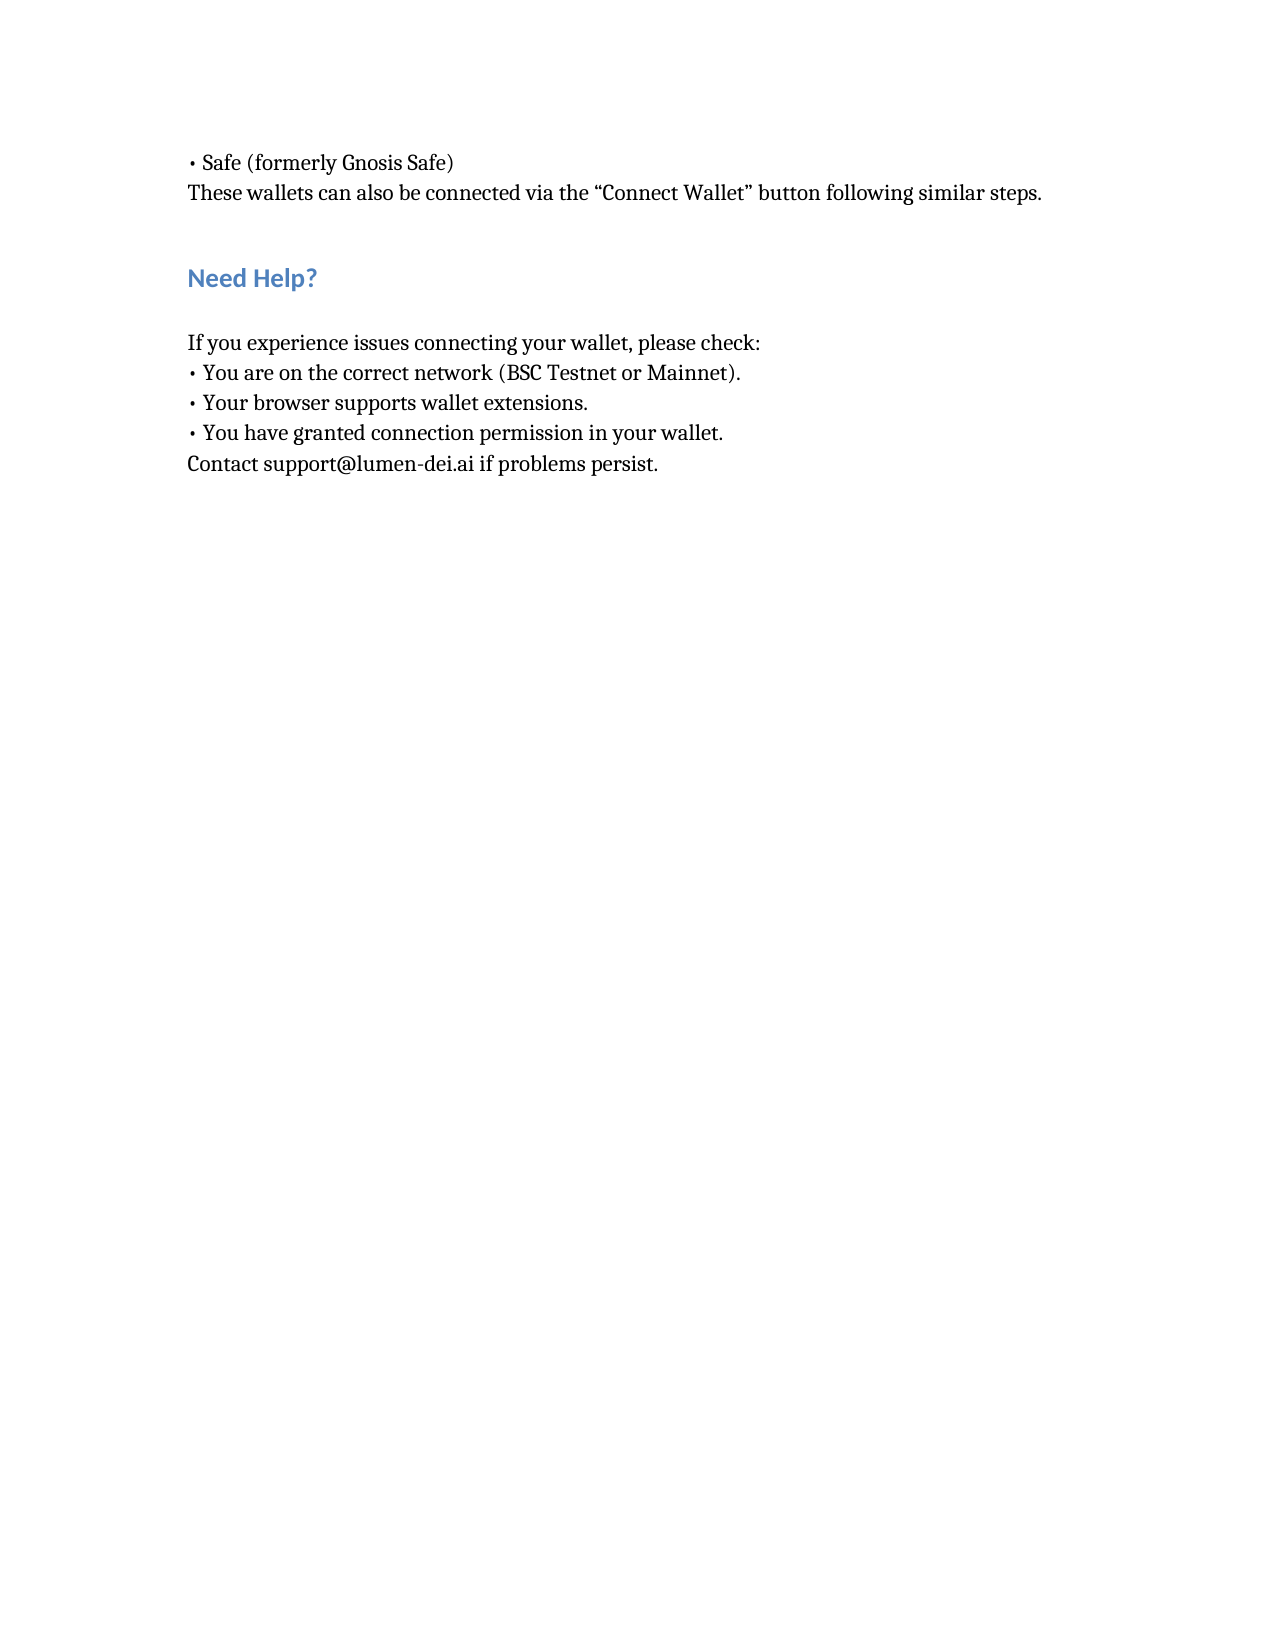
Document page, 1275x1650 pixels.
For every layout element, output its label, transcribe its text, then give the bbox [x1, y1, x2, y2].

subtitle Need Help? [187, 261, 1087, 294]
text If you experience issues connecting your wallet, please check: • You are on the correct network (BSC Testnet or Mainnet). • Your browser supports wallet extensions. • You have granted connection permission in your wallet. Contact support@lumen-dei.ai if problems persist. [187, 299, 1087, 507]
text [187, 150, 1087, 237]
